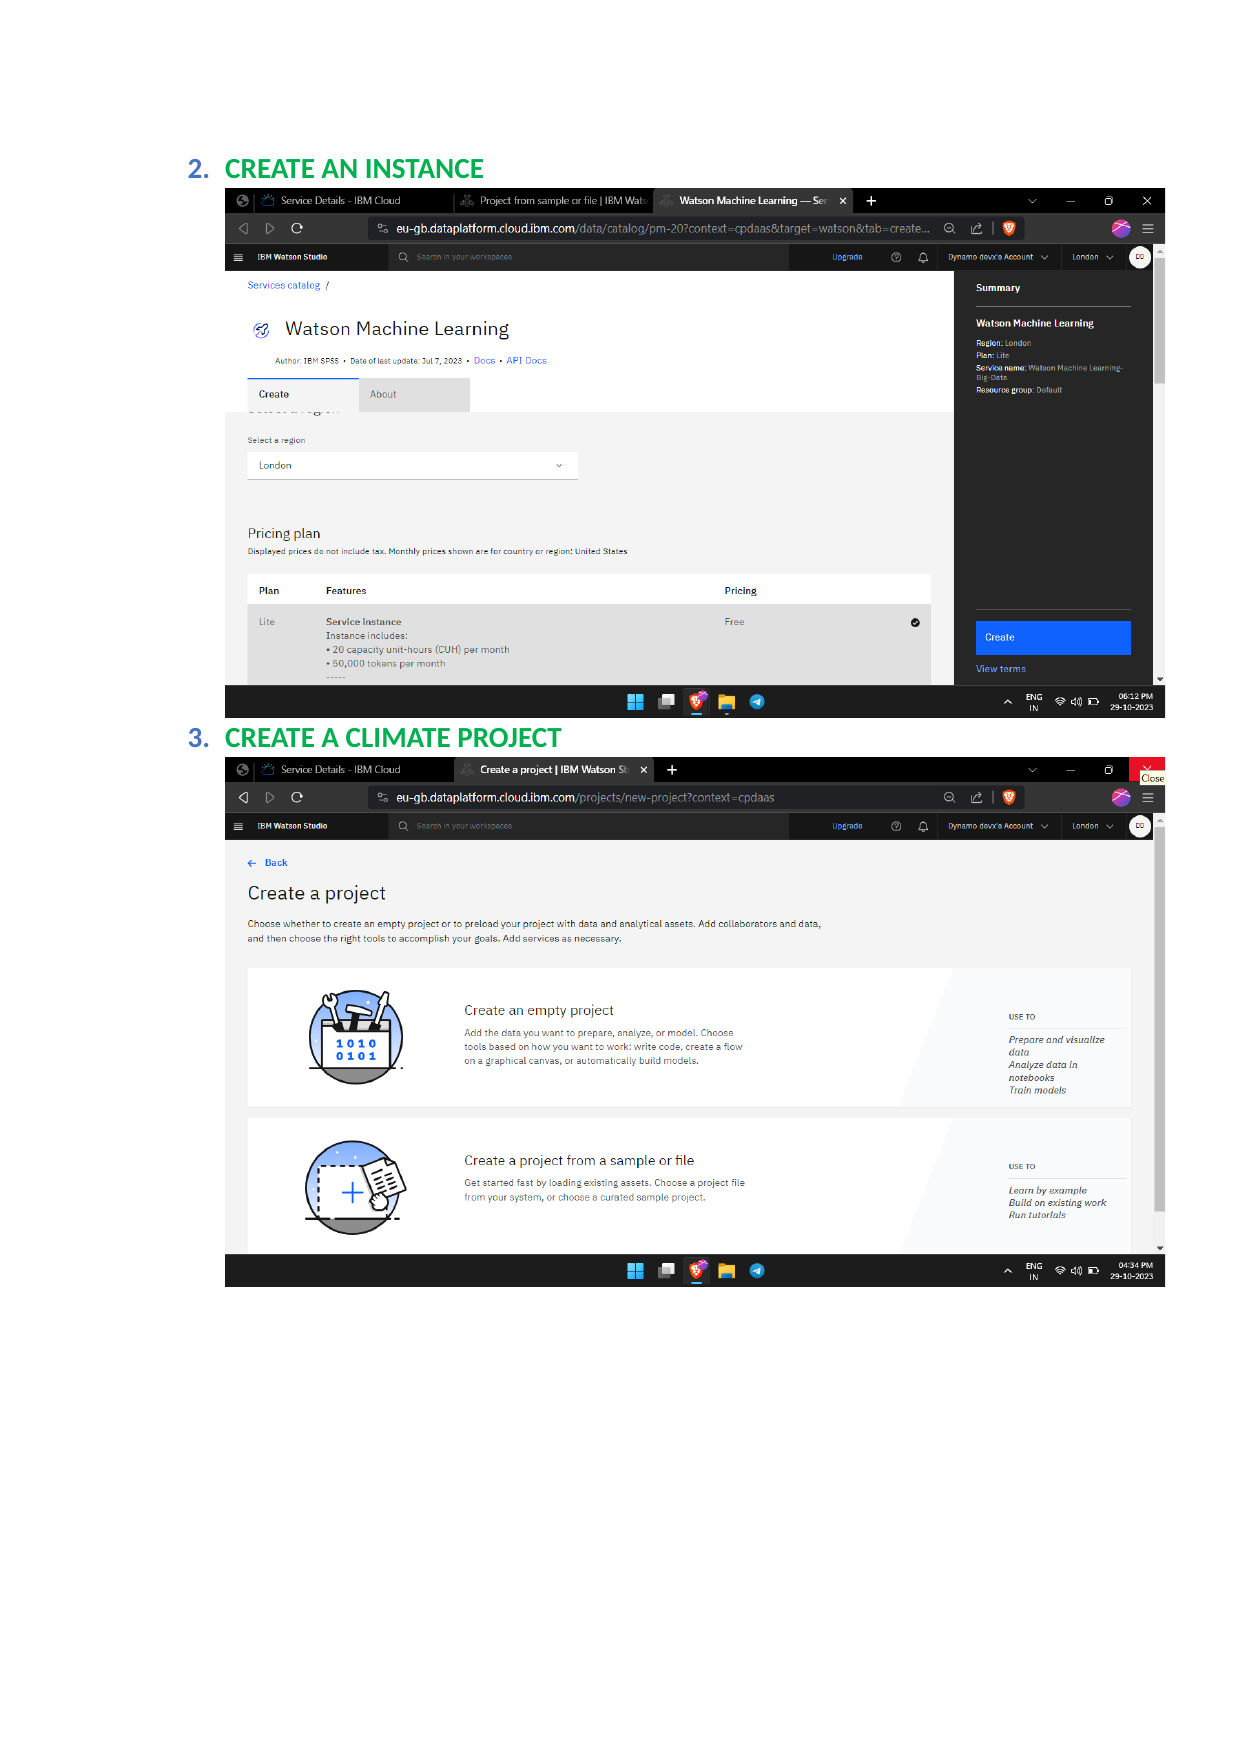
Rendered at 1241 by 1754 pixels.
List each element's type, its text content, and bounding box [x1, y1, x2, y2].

picture [225, 188, 1166, 718]
list CREATE AN INSTANCE [187, 150, 1137, 186]
list CREATE A CLIMATE PROJECT [187, 719, 1137, 755]
picture [225, 757, 1166, 1287]
